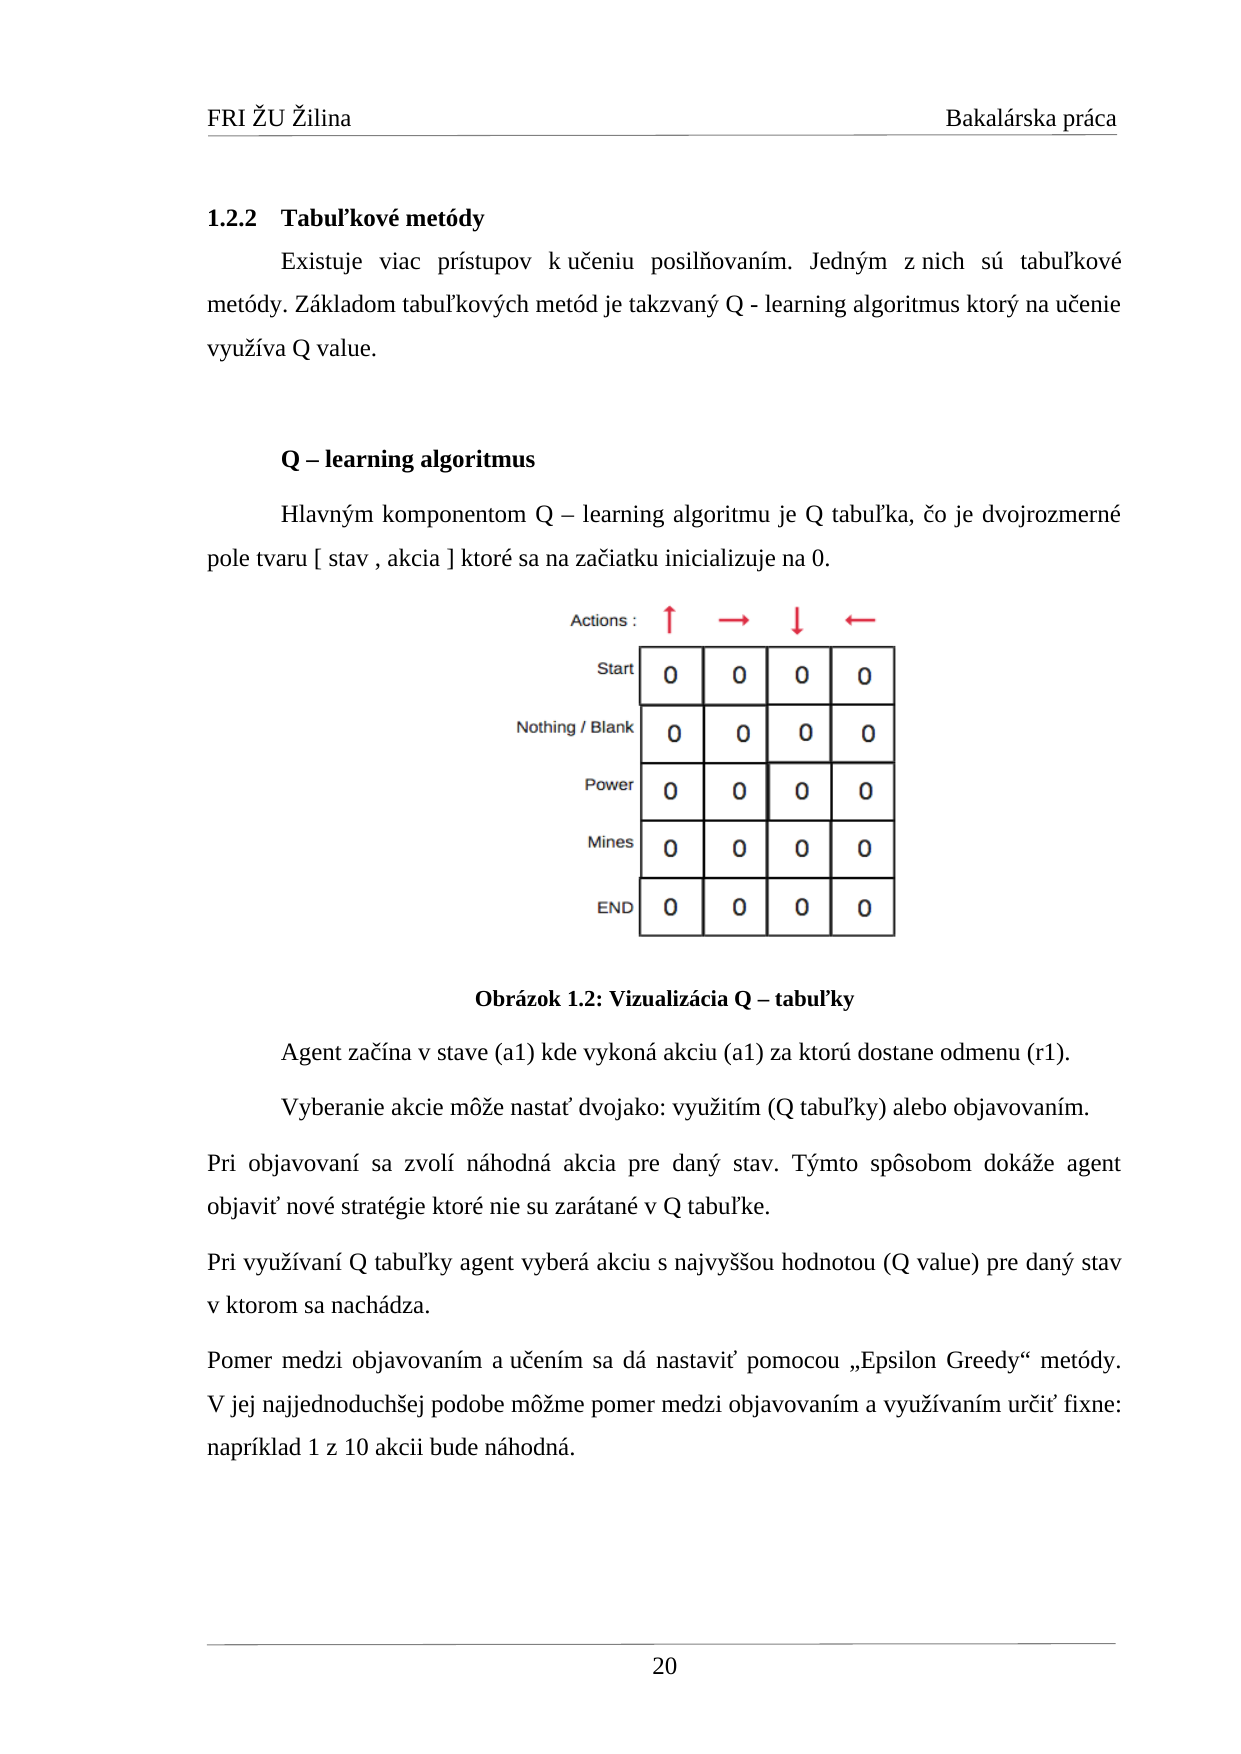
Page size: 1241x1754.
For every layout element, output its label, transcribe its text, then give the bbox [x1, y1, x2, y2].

text Existuje viac prístupov k učeniu posilňovaním. Jedným z nich sú tabuľkové metódy. Základom tabuľkových metód je takzvaný Q - learning algoritmus ktorý na učenie využíva Q value. [207, 246, 1122, 361]
text Pomer medzi objavovaním a učením sa dá nastaviť pomocou „Epsilon Greedy“ metódy. V jej najjednoduchšej podobe môžme pomer medzi objavovaním a využívaním určiť fixne: napríklad 1 z 10 akcii bude náhodná. [207, 1346, 1122, 1461]
text Obrázok 1.2: Vizualizácia Q – tabuľky [207, 985, 1122, 1012]
text Agent začína v stave (a1) kde vykoná akciu (a1) za ktorú dostane odmenu (r1). [207, 1037, 1122, 1066]
text Pri objavovaní sa zvolí náhodná akcia pre daný stav. Týmto spôsobom dokáže agent objaviť nové stratégie ktoré nie su zarátané v Q tabuľke. [207, 1148, 1122, 1220]
text Hlavným komponentom Q – learning algoritmu je Q tabuľka, čo je dvojrozmerné pole tvaru [ stav , akcia ] ktoré sa na začiatku inicializuje na 0. [207, 499, 1122, 571]
text Vyberanie akcie môže nastať dvojako: využitím (Q tabuľky) alebo objavovaním. [207, 1092, 1122, 1121]
picture [496, 598, 907, 959]
text Pri využívaní Q tabuľky agent vyberá akciu s najvyššou hodnotou (Q value) pre daný stav v ktorom sa nachádza. [207, 1247, 1122, 1319]
text Q – learning algoritmus [207, 444, 1122, 473]
subtitle Tabuľkové metódy [207, 203, 1122, 232]
